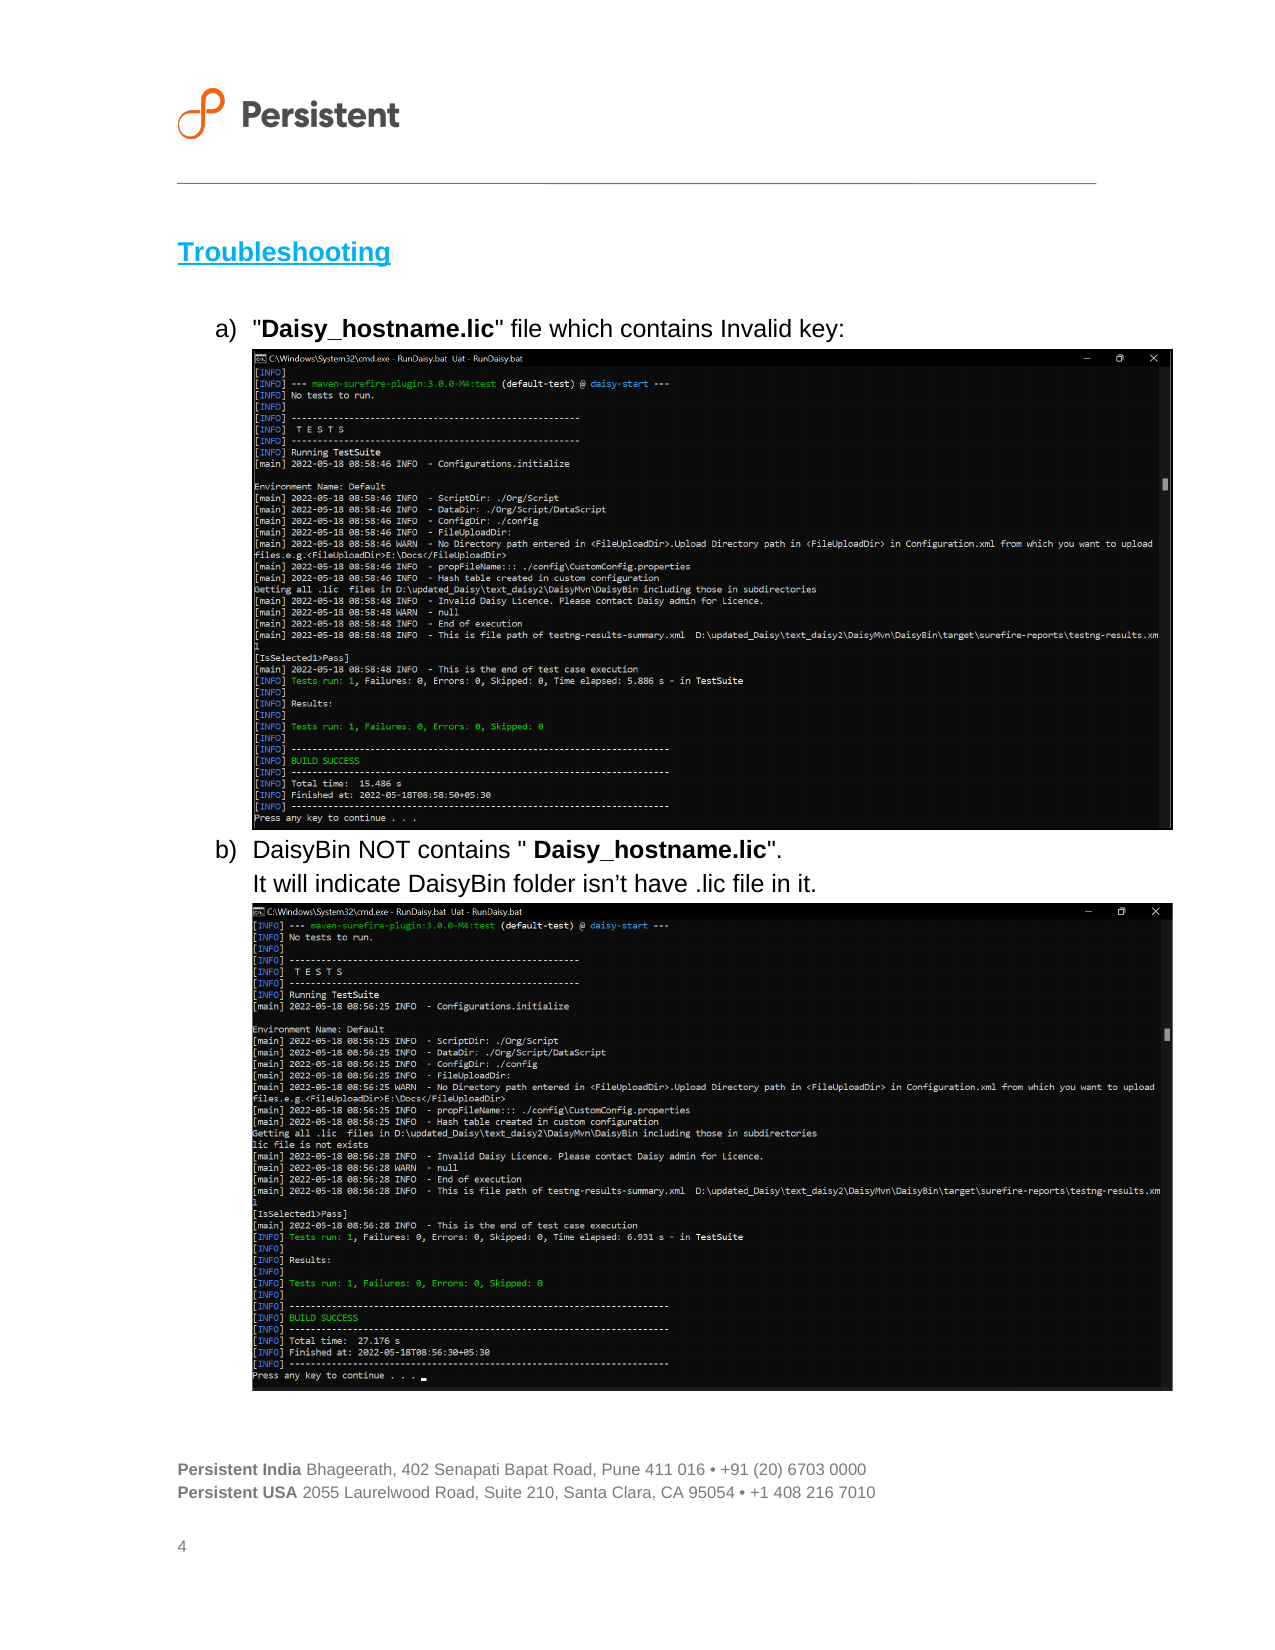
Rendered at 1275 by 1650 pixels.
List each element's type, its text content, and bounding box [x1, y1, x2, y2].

list DaisyBin NOT contains " Daisy_hostname.lic". [215, 835, 1098, 864]
picture [252, 903, 1173, 1391]
list "Daisy_hostname.lic" file which contains Invalid key: [215, 314, 1098, 343]
picture [254, 351, 1171, 828]
text Troubleshooting [177, 236, 1098, 267]
text It will indicate DaisyBin folder isn’t have .lic file in it. [252, 869, 1098, 898]
picture [177, 88, 400, 139]
